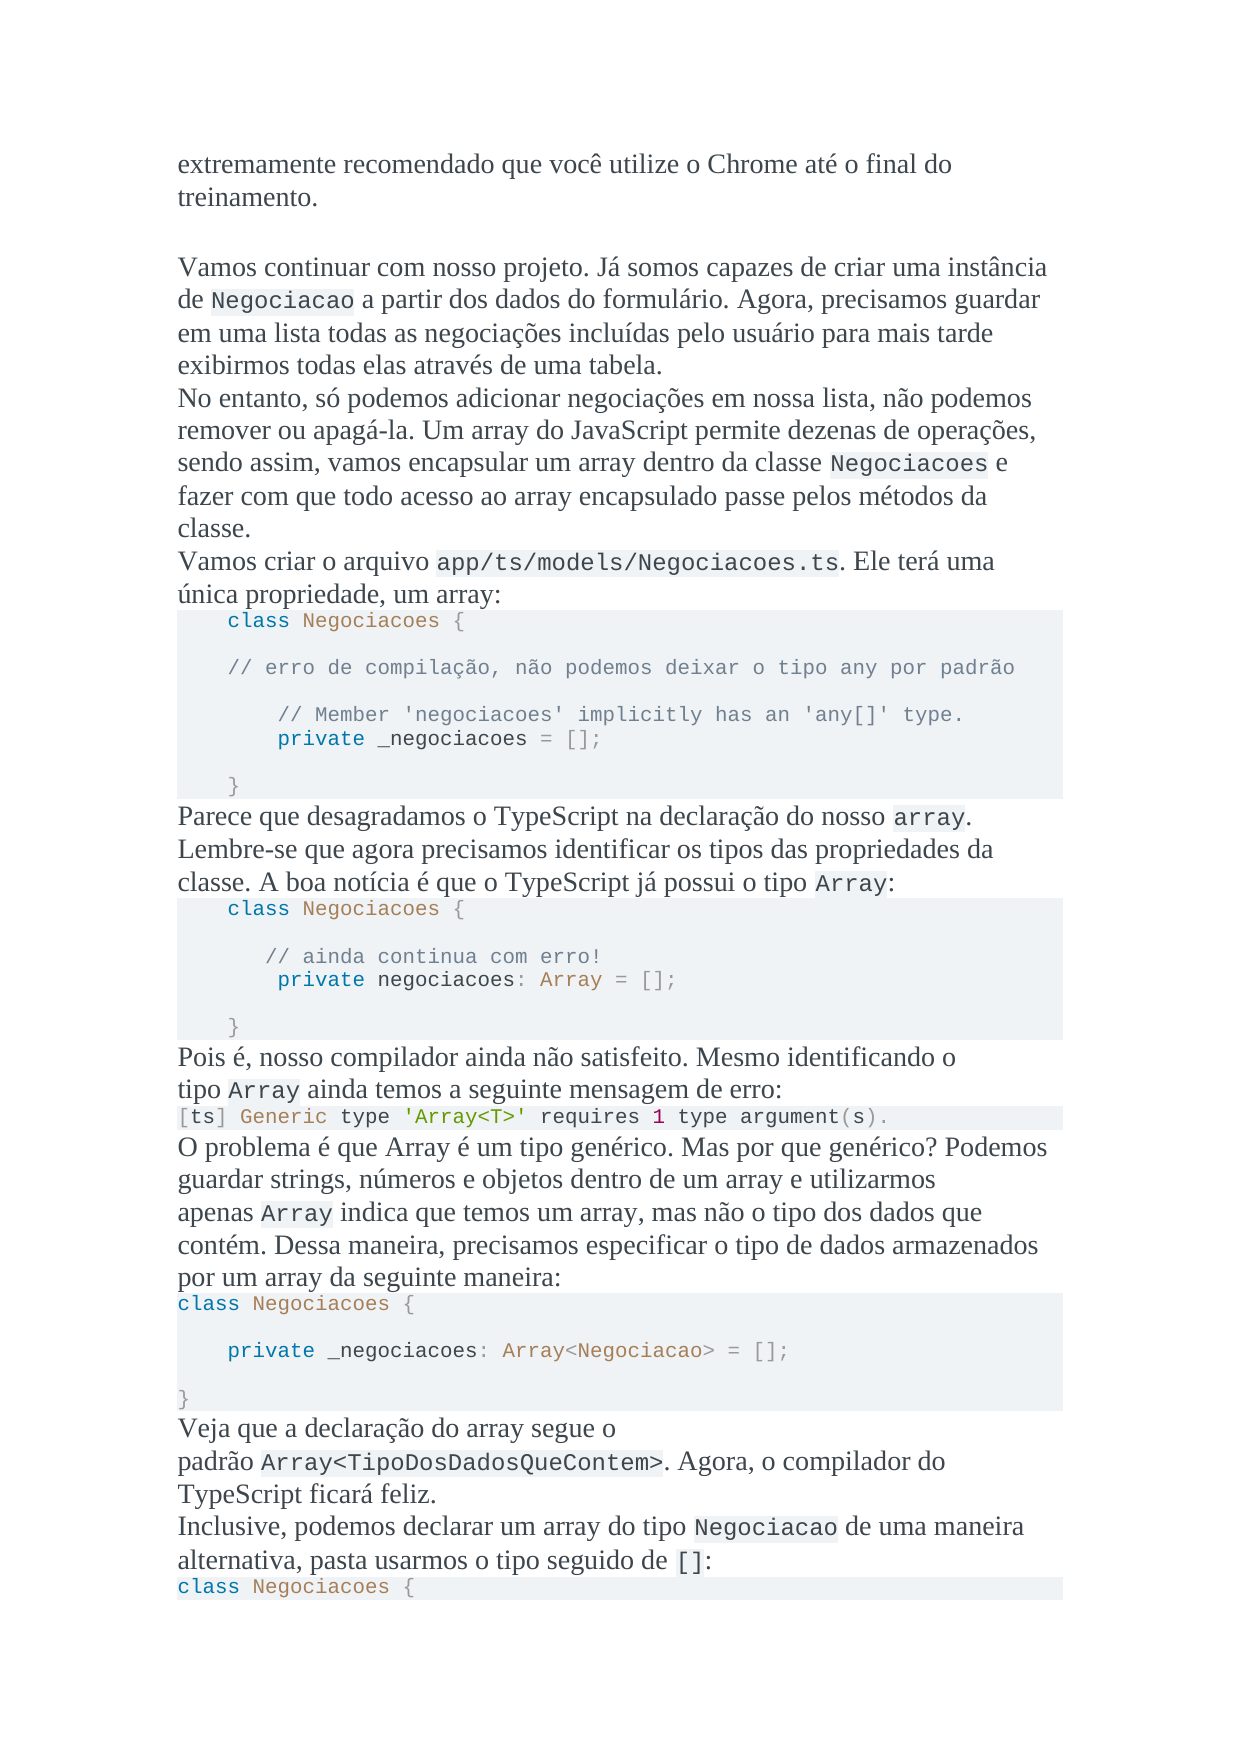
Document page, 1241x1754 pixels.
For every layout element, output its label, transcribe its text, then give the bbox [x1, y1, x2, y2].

text } [177, 775, 1063, 799]
text Pois é, nosso compilador ainda não satisfeito. Mesmo identificando o tipo Array ainda temos a seguinte mensagem de erro: [177, 1040, 1063, 1106]
text Inclusive, podemos declarar um array do tipo Negociacao de uma maneira alternativa, pasta usarmos o tipo seguido de []: [177, 1509, 1063, 1577]
text Vamos criar o arquivo app/ts/models/Negociacoes.ts. Ele terá uma única propriedade, um array: [177, 544, 1063, 610]
text class Negociacoes { [177, 1293, 1063, 1317]
text class Negociacoes { [177, 898, 1063, 922]
text class Negociacoes { [177, 1577, 1063, 1600]
text private negociacoes: Array = []; [177, 969, 1063, 993]
text // Member 'negociacoes' implicitly has an 'any[]' type. [177, 704, 1063, 728]
text private _negociacoes = []; [177, 728, 1063, 752]
text Vamos continuar com nosso projeto. Já somos capazes de criar uma instância de Negociacao a partir dos dados do formulário. Agora, precisamos guardar em uma lista todas as negociações incluídas pelo usuário para mais tarde exibirmos todas elas através de uma tabela. [177, 250, 1063, 381]
text } [177, 1387, 1063, 1411]
text No entanto, só podemos adicionar negociações em nossa lista, não podemos remover ou apagá-la. Um array do JavaScript permite dezenas de operações, sendo assim, vamos encapsular um array dentro da classe Negociacoes e fazer com que todo acesso ao array encapsulado passe pelos métodos da classe. [177, 381, 1063, 544]
text Veja que a declaração do array segue o padrão Array<TipoDosDadosQueContem>. Agora, o compilador do TypeScript ficará feliz. [177, 1411, 1063, 1509]
text Parece que desagradamos o TypeScript na declaração do nosso array. Lembre-se que agora precisamos identificar os tipos das propriedades da classe. A boa notícia é que o TypeScript já possui o tipo Array: [177, 799, 1063, 898]
text class Negociacoes { [177, 610, 1063, 633]
text } [177, 1017, 1063, 1040]
text [ts] Generic type 'Array<T>' requires 1 type argument(s). [177, 1106, 1063, 1130]
text // ainda continua com erro! [177, 946, 1063, 969]
text // erro de compilação, não podemos deixar o tipo any por padrão [177, 657, 1063, 681]
text private _negociacoes: Array<Negociacao> = []; [177, 1340, 1063, 1364]
text O problema é que Array é um tipo genérico. Mas por que genérico? Podemos guardar strings, números e objetos dentro de um array e utilizarmos apenas Array indica que temos um array, mas não o tipo dos dados que contém. Dessa maneira, precisamos especificar o tipo de dados armazenados por um array da seguinte maneira: [177, 1130, 1063, 1293]
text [177, 148, 1063, 212]
